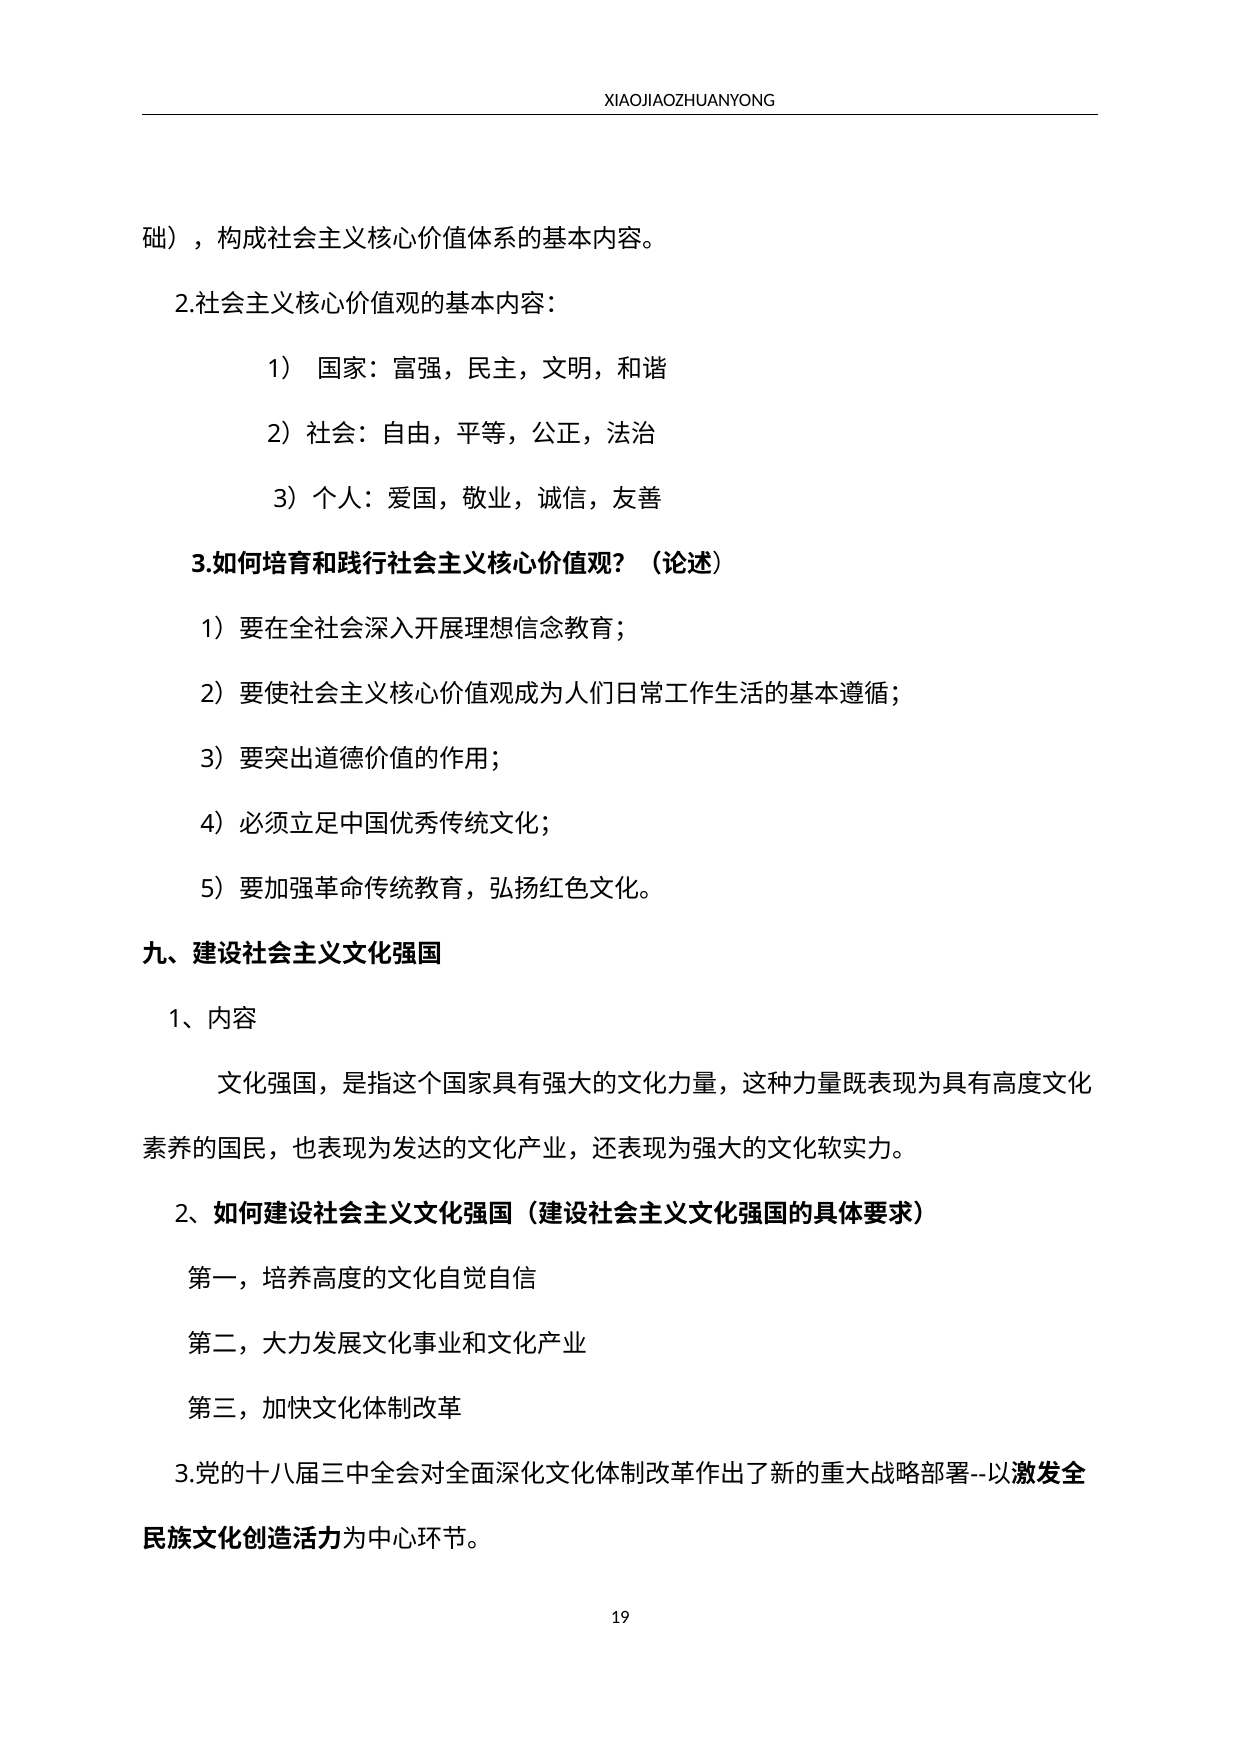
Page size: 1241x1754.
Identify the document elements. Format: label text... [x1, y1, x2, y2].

list 国家：富强，民主，文明，和谐 [267, 334, 1098, 399]
text 2、如何建设社会主义文化强国（建设社会主义文化强国的具体要求） [142, 1179, 1098, 1244]
text 2）要使社会主义核心价值观成为人们日常工作生活的基本遵循； [142, 659, 1098, 724]
text 4）必须立足中国优秀传统文化； [142, 789, 1098, 854]
text 5）要加强革命传统教育，弘扬红色文化。 [142, 854, 1098, 919]
text 3.如何培育和践行社会主义核心价值观？（论述） [142, 529, 1098, 594]
text 第二，大力发展文化事业和文化产业 [142, 1309, 1098, 1374]
text 九、建设社会主义文化强国 [142, 919, 1098, 984]
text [142, 204, 1098, 269]
text 第三，加快文化体制改革 [142, 1374, 1098, 1439]
text 3）要突出道德价值的作用； [142, 724, 1098, 789]
text 3）个人：爱国，敬业，诚信，友善 [142, 464, 1098, 529]
text 第一，培养高度的文化自觉自信 [142, 1244, 1098, 1309]
text 2.社会主义核心价值观的基本内容： [142, 269, 1098, 334]
text 1）要在全社会深入开展理想信念教育； [142, 594, 1098, 659]
text 1、内容 [142, 984, 1098, 1049]
text 3.党的十八届三中全会对全面深化文化体制改革作出了新的重大战略部署--以激发全民族文化创造活力为中心环节。 [142, 1439, 1098, 1569]
text 文化强国，是指这个国家具有强大的文化力量，这种力量既表现为具有高度文化素养的国民，也表现为发达的文化产业，还表现为强大的文化软实力。 [142, 1049, 1098, 1179]
text 2）社会：自由，平等，公正，法治 [142, 399, 1098, 464]
